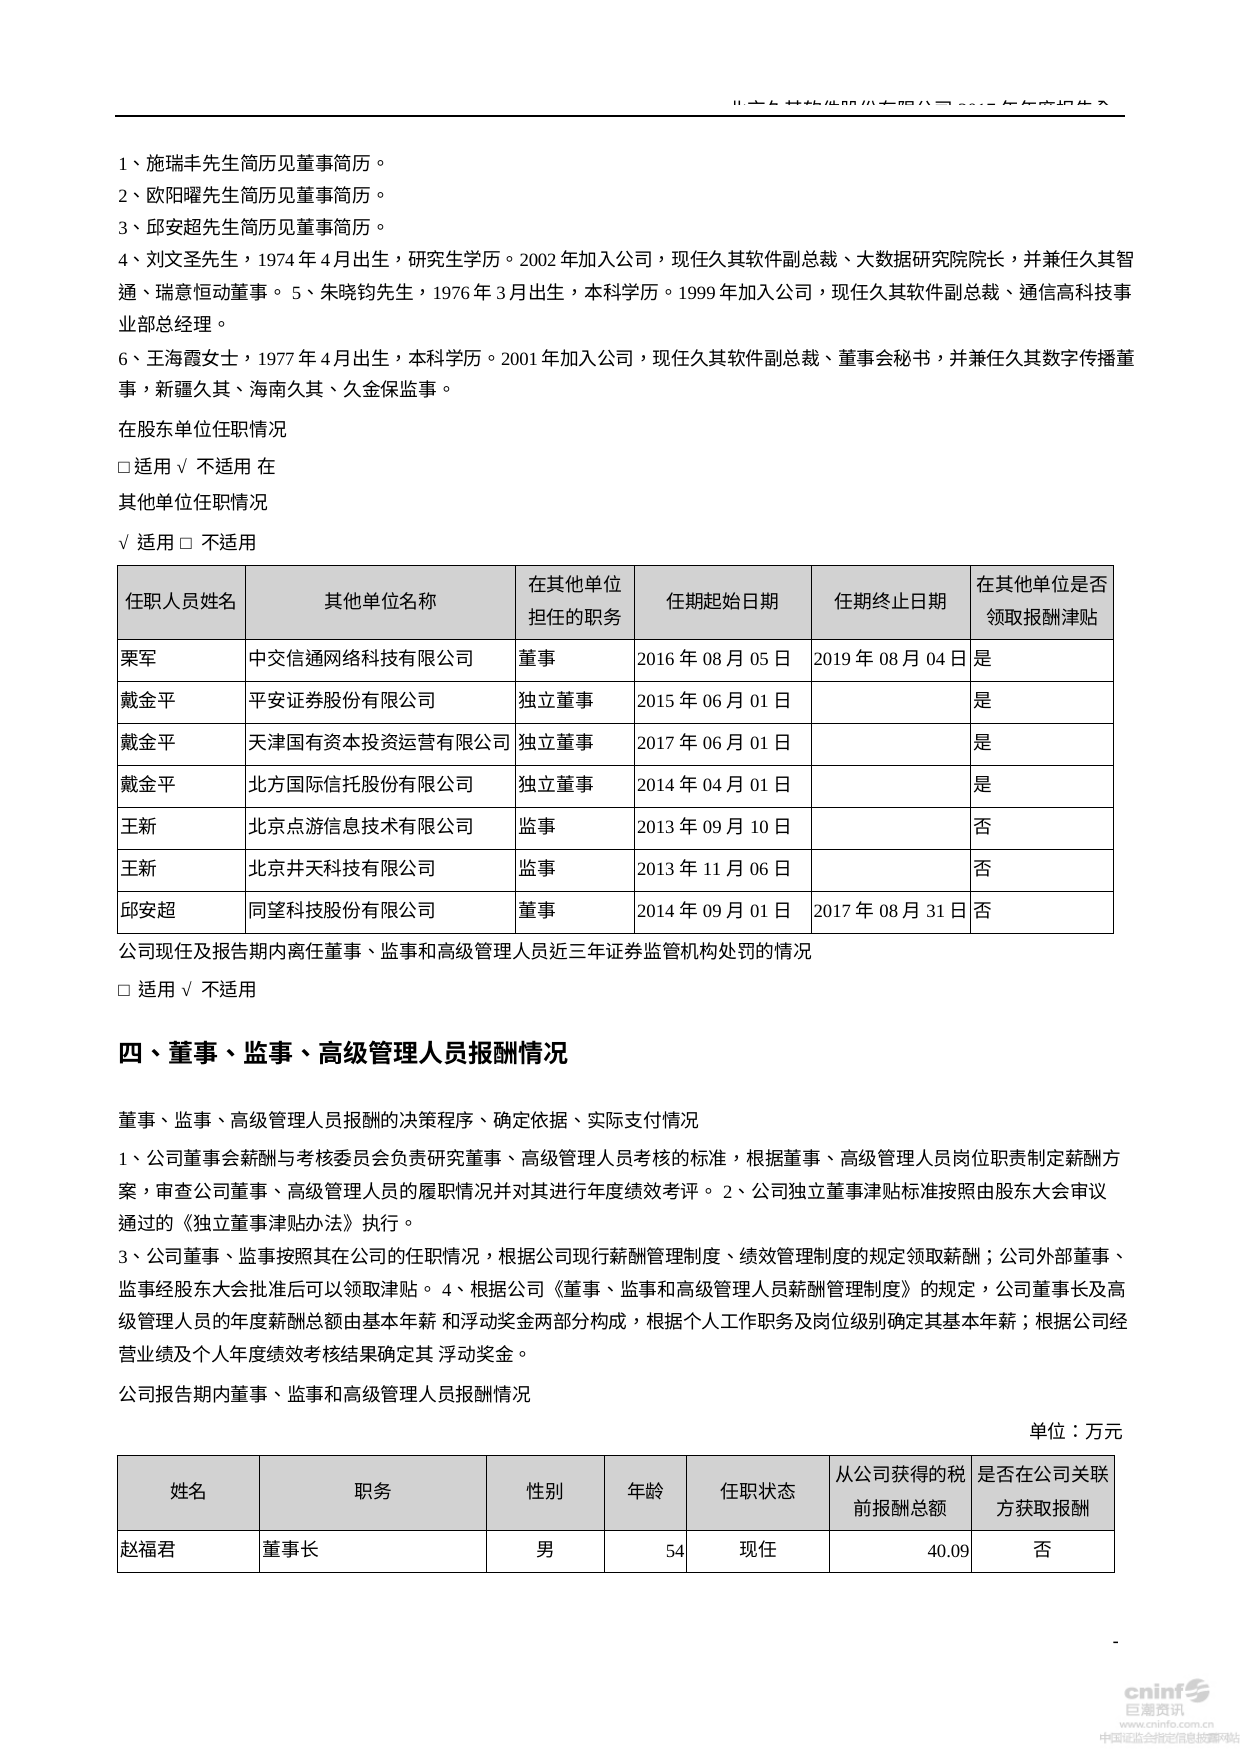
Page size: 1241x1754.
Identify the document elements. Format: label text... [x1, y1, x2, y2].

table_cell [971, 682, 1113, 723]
text 6、王海霞女士，1977年4月出生，本科学历。2001年加入公司，现任久其软件副总裁、董事会秘书，并兼任久其数字传播董 事，新疆久其、海南久其、久金保监事。 [118, 345, 1138, 402]
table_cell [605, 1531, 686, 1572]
text 2、欧阳曜先生简历见董事简历。 [118, 182, 1138, 208]
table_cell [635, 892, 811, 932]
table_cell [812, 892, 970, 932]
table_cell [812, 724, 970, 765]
text 4、刘文圣先生，1974年4月出生，研究生学历。2002年加入公司，现任久其软件副总裁、大数据研究院院长，并兼任久其智 通、瑞意恒动董事。 5、朱晓钧先生，1976年3月出生，本科学历。1999年加入公司，现任久其软件副总裁、通信高科技事业部总经理。 [118, 246, 1138, 337]
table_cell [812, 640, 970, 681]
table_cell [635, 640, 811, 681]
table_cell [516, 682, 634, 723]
text □ 适用 √ 不适用 在其他单位任职情况 [118, 454, 289, 515]
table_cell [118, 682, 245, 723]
subtitle 四、董事、监事、高级管理人员报酬情况 [118, 1036, 1138, 1070]
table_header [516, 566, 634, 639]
picture [1099, 1673, 1241, 1754]
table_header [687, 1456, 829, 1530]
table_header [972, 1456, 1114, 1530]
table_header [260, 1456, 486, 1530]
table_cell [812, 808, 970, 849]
text 1、施瑞丰先生简历见董事简历。 [118, 150, 1138, 176]
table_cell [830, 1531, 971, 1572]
text □ 适用 √ 不适用 [118, 977, 1138, 1002]
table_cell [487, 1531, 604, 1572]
text 在股东单位任职情况 [118, 416, 1138, 442]
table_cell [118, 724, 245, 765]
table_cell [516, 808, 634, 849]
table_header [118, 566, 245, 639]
text 单位：万元 [102, 1418, 1122, 1444]
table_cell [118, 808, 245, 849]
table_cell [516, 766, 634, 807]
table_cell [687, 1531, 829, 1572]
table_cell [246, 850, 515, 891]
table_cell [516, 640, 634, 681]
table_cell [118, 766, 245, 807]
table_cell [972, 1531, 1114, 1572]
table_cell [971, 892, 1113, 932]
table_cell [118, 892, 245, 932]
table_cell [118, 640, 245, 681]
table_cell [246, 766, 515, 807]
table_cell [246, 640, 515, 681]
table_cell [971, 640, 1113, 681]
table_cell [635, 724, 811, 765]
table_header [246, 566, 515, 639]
text 3、公司董事、监事按照其在公司的任职情况，根据公司现行薪酬管理制度、绩效管理制度的规定领取薪酬；公司外部董事、 监事经股东大会批准后可以领取津贴。 4、根据公司《董事、监事和高级管理人员薪酬管理制度》的规定，公司董事长及高级管理人员的年度薪酬总额由基本年薪 和浮动奖金两部分构成，根据个人工作职务及岗位级别确定其基本年薪；根据公司经营业绩及个人年度绩效考核结果确定其 浮动奖金。 [118, 1244, 1138, 1367]
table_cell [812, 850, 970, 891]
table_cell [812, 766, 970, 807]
text 3、邱安超先生简历见董事简历。 [118, 214, 1138, 240]
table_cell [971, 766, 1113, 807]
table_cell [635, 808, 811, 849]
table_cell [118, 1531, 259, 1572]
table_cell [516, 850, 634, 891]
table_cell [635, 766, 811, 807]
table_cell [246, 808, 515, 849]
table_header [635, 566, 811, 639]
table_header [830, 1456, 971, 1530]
text 董事、监事、高级管理人员报酬的决策程序、确定依据、实际支付情况 [118, 1108, 1138, 1133]
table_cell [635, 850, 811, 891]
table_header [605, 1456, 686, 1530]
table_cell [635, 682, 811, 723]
text √ 适用 □ 不适用 [118, 529, 1138, 555]
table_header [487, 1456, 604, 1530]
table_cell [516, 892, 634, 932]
text 1、公司董事会薪酬与考核委员会负责研究董事、高级管理人员考核的标准，根据董事、高级管理人员岗位职责制定薪酬方 案，审查公司董事、高级管理人员的履职情况并对其进行年度绩效考评。 2、公司独立董事津贴标准按照由股东大会审议通过的《独立董事津贴办法》执行。 [118, 1145, 1123, 1236]
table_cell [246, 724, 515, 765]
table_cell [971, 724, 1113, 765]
text 公司现任及报告期内离任董事、监事和高级管理人员近三年证券监管机构处罚的情况 [118, 939, 1138, 964]
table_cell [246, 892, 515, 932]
text 公司报告期内董事、监事和高级管理人员报酬情况 [118, 1381, 1138, 1406]
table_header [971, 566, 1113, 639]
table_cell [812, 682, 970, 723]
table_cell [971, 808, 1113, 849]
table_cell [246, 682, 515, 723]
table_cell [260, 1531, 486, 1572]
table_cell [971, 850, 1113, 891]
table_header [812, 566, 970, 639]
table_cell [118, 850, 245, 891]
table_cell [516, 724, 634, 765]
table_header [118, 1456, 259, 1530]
